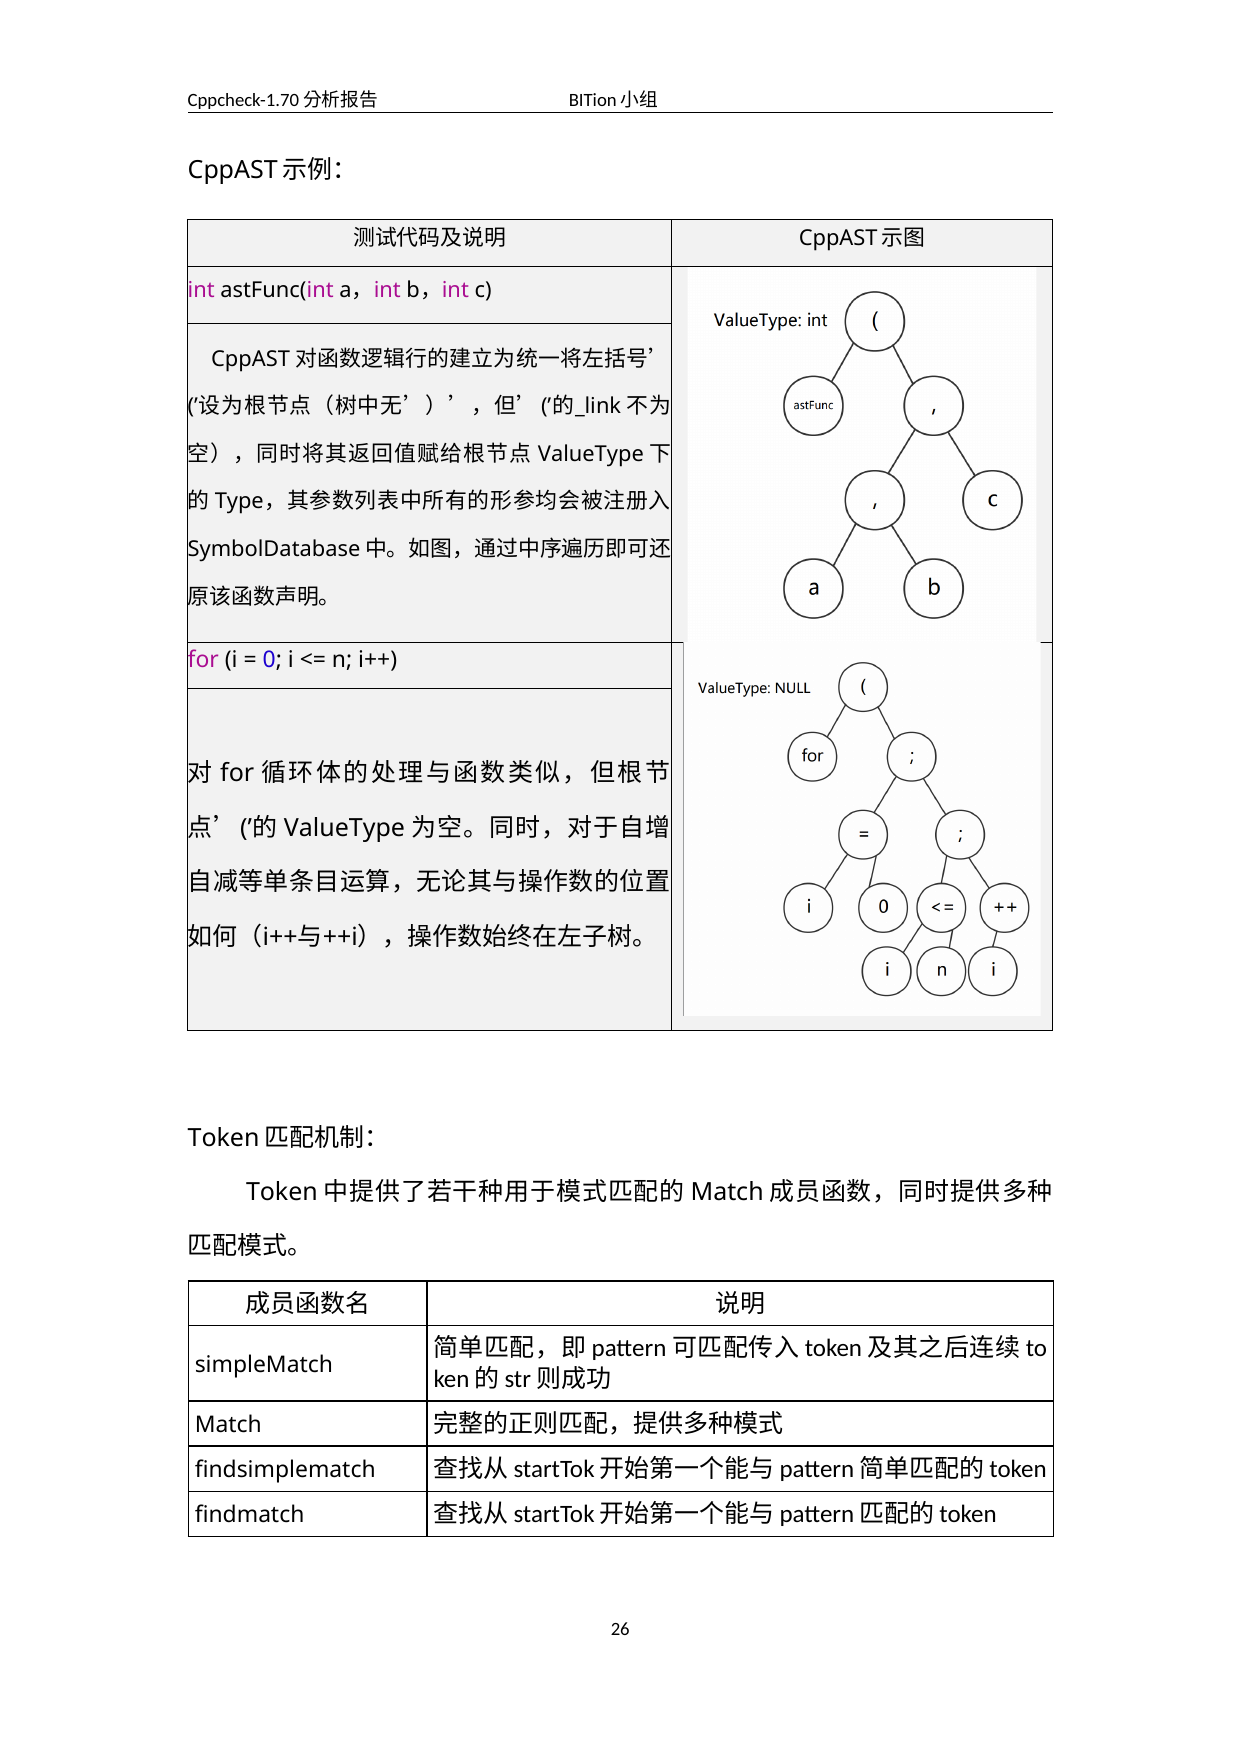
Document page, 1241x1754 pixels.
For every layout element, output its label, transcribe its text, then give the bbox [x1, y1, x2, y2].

table_cell Match [189, 1402, 426, 1445]
table_cell findsimplematch [189, 1447, 426, 1491]
table_cell 对for循环体的处理与函数类似，但根节点’(’的ValueType为空。同时，对于自增自减等单条目运算，无论其与操作数的位置如何（i++与++i），操作数始终在左子树。 [188, 689, 671, 1030]
table_cell 完整的正则匹配，提供多种模式 [428, 1402, 1053, 1445]
picture [683, 267, 1041, 1016]
table_cell [672, 267, 687, 642]
table_cell CppAST对函数逻辑行的建立为统一将左括号’(’设为根节点（树中无’）’，但’(’的_link不为空），同时将其返回值赋给根节点ValueType下的Type，其参数列表中所有的形参均会被注册入SymbolDatabase中。如图，通过中序遍历即可还原该函数声明。 [188, 324, 671, 642]
text CppAST示例： [187, 150, 1053, 186]
table_cell 查找从startTok开始第一个能与pattern简单匹配的token [428, 1447, 1053, 1491]
table_header 成员函数名 [189, 1282, 426, 1325]
table_cell [1037, 267, 1052, 642]
table_header CppAST示图 [672, 220, 1052, 266]
table_header 测试代码及说明 [188, 220, 671, 266]
table_header 说明 [428, 1282, 1053, 1325]
table_cell 简单匹配，即pattern可匹配传入token及其之后连续token的str则成功 [428, 1326, 1053, 1400]
table_cell simpleMatch [189, 1326, 426, 1400]
table_cell int astFunc(int a，int b，int c) [188, 267, 671, 323]
table_cell [672, 643, 1052, 1030]
text Token中提供了若干种用于模式匹配的Match成员函数，同时提供多种匹配模式。 [187, 1171, 1053, 1262]
text Token匹配机制： [187, 1117, 1053, 1153]
table_cell for (i = 0; i <= n; i++) [188, 643, 671, 688]
table_cell 查找从startTok开始第一个能与pattern匹配的token [428, 1492, 1053, 1536]
table_cell findmatch [189, 1492, 426, 1536]
